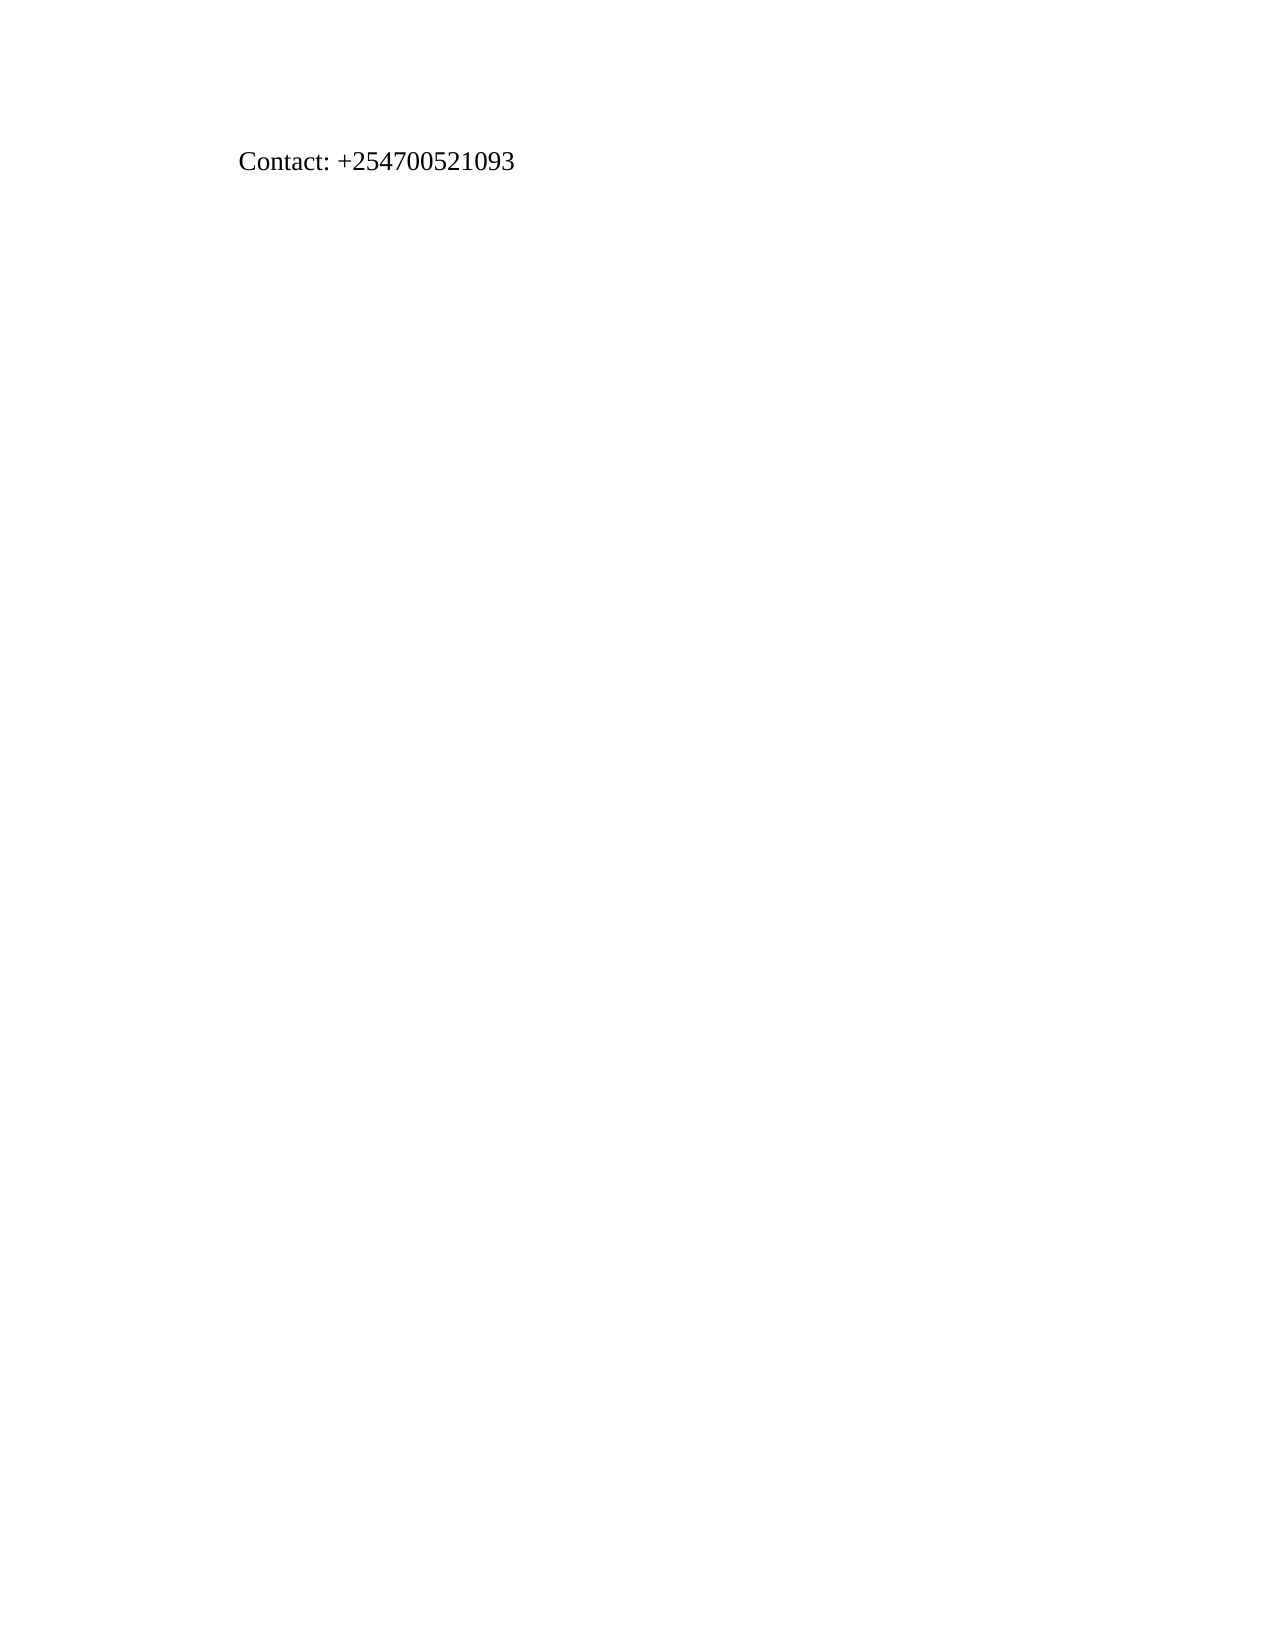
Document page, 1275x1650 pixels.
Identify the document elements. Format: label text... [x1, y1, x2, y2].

text Contact: +254700521093 [150, 150, 1125, 175]
